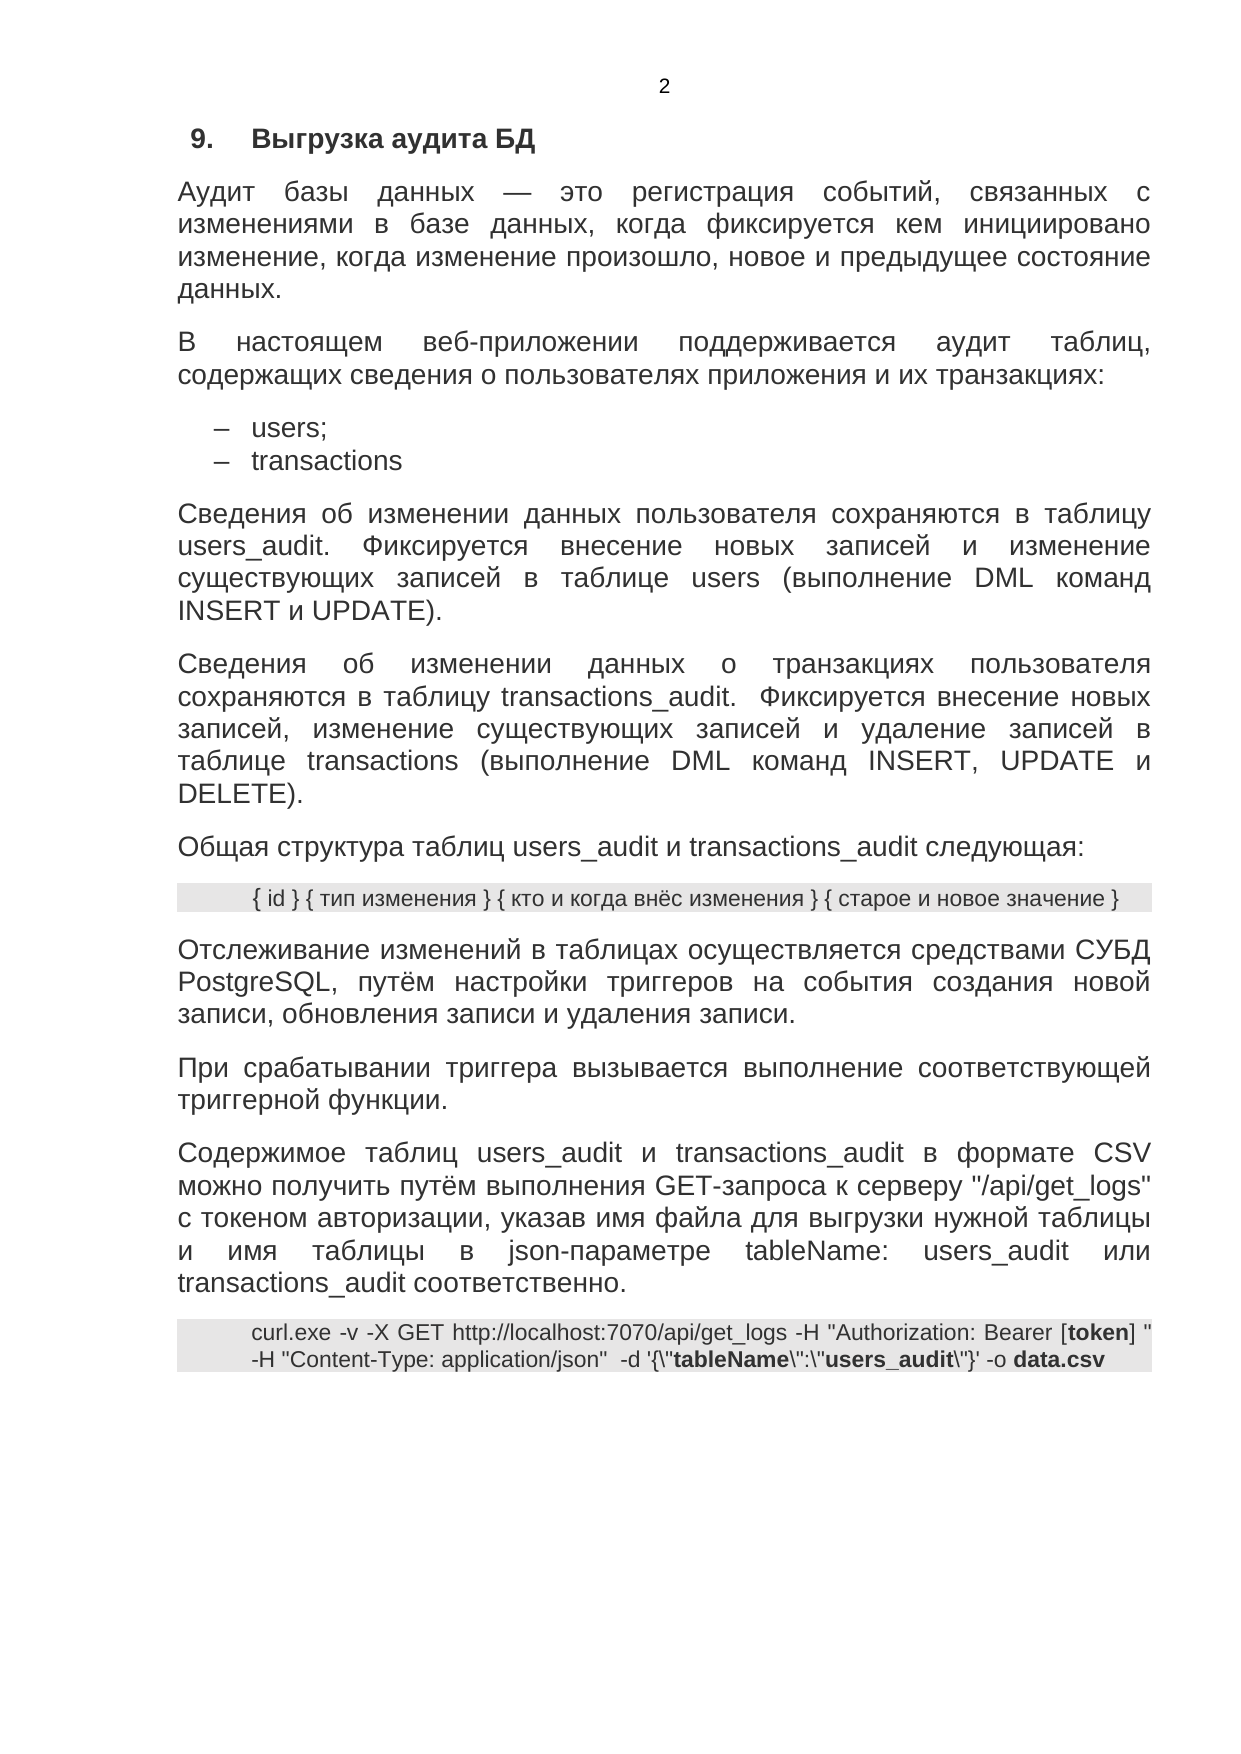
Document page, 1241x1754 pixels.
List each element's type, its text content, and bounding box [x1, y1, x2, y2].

list users; [213, 411, 1152, 443]
list transactions [213, 443, 1152, 476]
text Сведения об изменении данных о транзакциях пользователя сохраняются в таблицу transactions_audit. Фиксируется внесение новых записей, изменение существующих записей и удаление записей в таблице transactions (выполнение DML команд INSERT, UPDATE и DELETE). [177, 647, 1152, 809]
list Выгрузка аудита БД [213, 122, 1152, 154]
text Содержимое таблиц users_audit и transactions_audit в формате CSV можно получить путём выполнения GET-запроса к серверу "/api/get_logs" с токеном авторизации, указав имя файла для выгрузки нужной таблицы и имя таблицы в json-параметре tableName: users_audit или transactions_audit соответственно. [177, 1136, 1152, 1298]
text curl.exe -v -X GET http://localhost:7070/api/get_logs -H "Authorization: Bearer [token] " -H "Content-Type: application/json" -d '{\"tableName\":\"users_audit\"}' -o data.csv [177, 1319, 1152, 1372]
text Отслеживание изменений в таблицах осуществляется средствами СУБД PostgreSQL, путём настройки триггеров на события создания новой записи, обновления записи и удаления записи. [177, 933, 1152, 1030]
text Аудит базы данных — это регистрация событий, связанных с изменениями в базе данных, когда фиксируется кем инициировано изменение, когда изменение произошло, новое и предыдущее состояние данных. [177, 175, 1152, 304]
text Общая структура таблиц users_audit и transactions_audit следующая: [177, 830, 1152, 862]
text Сведения об изменении данных пользователя сохраняются в таблицу users_audit. Фиксируется внесение новых записей и изменение существующих записей в таблице users (выполнение DML команд INSERT и UPDATE). [177, 497, 1152, 626]
text { id } { тип изменения } { кто и когда внёс изменения } { старое и новое значение } [177, 883, 1152, 912]
text При срабатывании триггера вызывается выполнение соответствующей триггерной функции. [177, 1051, 1152, 1116]
text В настоящем веб-приложении поддерживается аудит таблиц, содержащих сведения о пользователях приложения и их транзакциях: [177, 325, 1152, 390]
